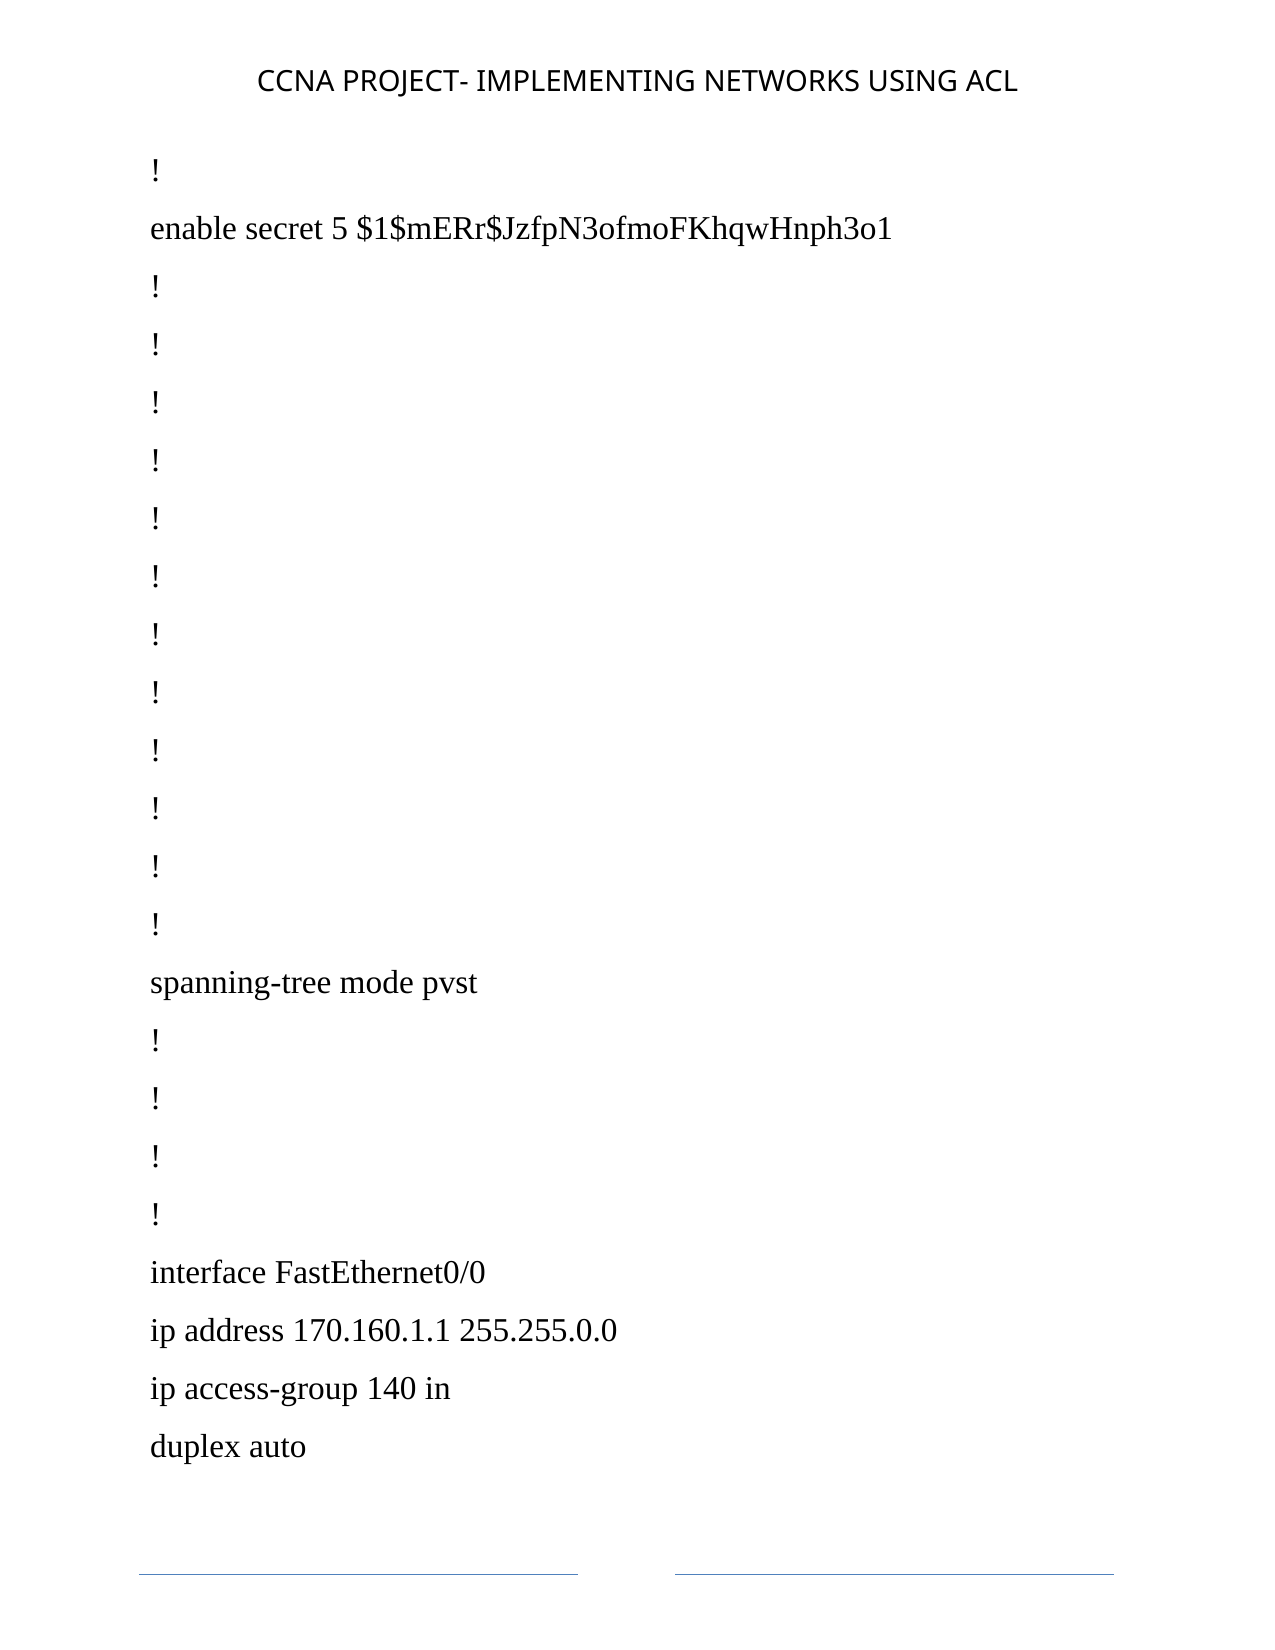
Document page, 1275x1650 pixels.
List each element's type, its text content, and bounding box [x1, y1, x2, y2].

text duplex auto [150, 1252, 1125, 1291]
text ! [150, 440, 1125, 478]
text speed auto [150, 1310, 1125, 1349]
text spanning-tree mode pvst [150, 788, 1125, 827]
text ! [150, 614, 1125, 652]
text ! [150, 498, 1125, 536]
text ip address 170.160.1.1 255.255.0.0 [150, 1136, 1125, 1175]
text ! [150, 556, 1125, 594]
text ! [150, 846, 1125, 884]
text ! [150, 1368, 1125, 1407]
text ! [150, 904, 1125, 943]
text ! [150, 150, 1125, 188]
text ! [150, 730, 1125, 768]
text ! [150, 672, 1125, 711]
text ! [150, 208, 1125, 246]
text interface FastEthernet0/1 [150, 1426, 1125, 1465]
text ip access-group 140 in [150, 1194, 1125, 1233]
text ! [150, 266, 1125, 304]
text interface FastEthernet0/0 [150, 1078, 1125, 1117]
text ! [150, 324, 1125, 362]
text ! [150, 382, 1125, 420]
text ! [150, 1020, 1125, 1059]
text ! [150, 962, 1125, 1001]
